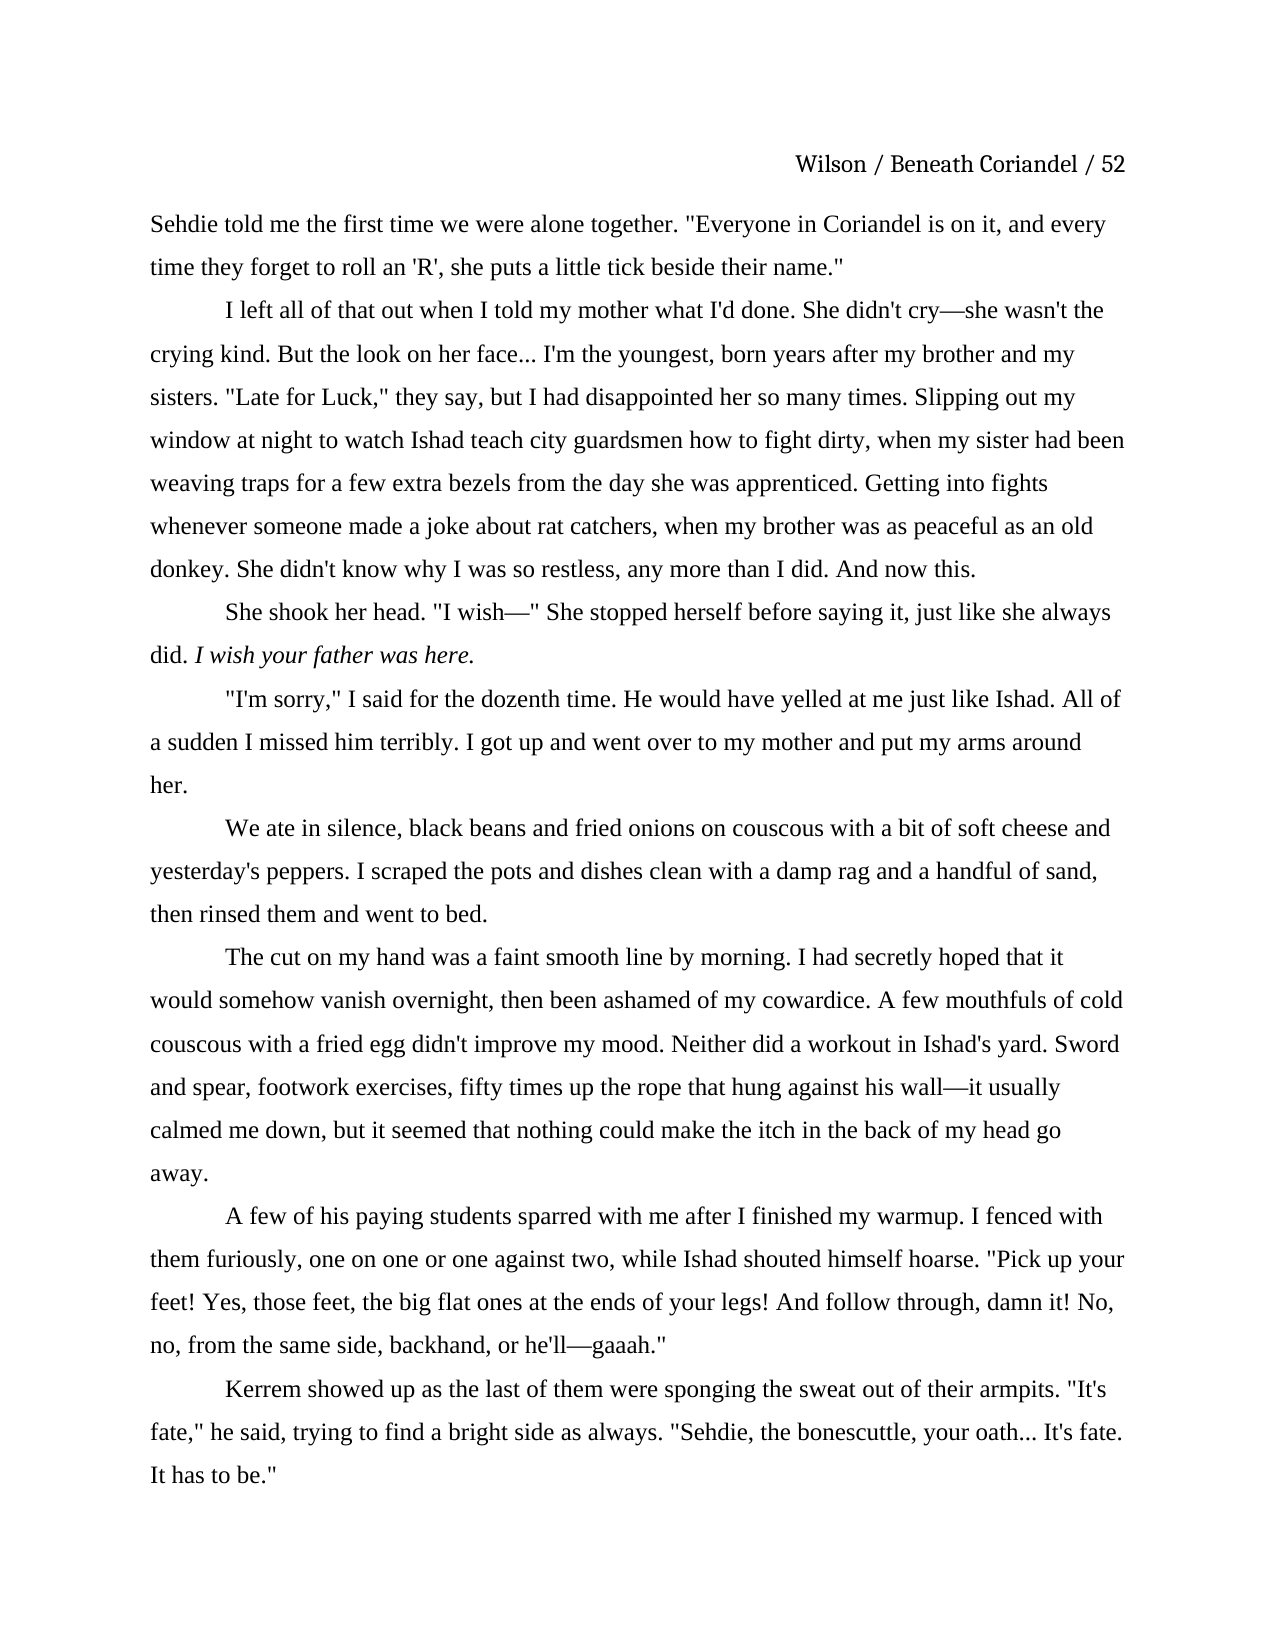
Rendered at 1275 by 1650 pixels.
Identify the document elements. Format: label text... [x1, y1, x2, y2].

text I left all of that out when I told my mother what I'd done. She didn't cry—she wasn't the crying kind. But the look on her face... I'm the youngest, born years after my brother and my sisters. "Late for Luck," they say, but I had disappointed her so many times. Slipping out my window at night to watch Ishad teach city guardsmen how to fight dirty, when my sister had been weaving traps for a few extra bezels from the day she was apprenticed. Getting into fights whenever someone made a joke about rat catchers, when my brother was as peaceful as an old donkey. She didn't know why I was so restless, any more than I did. And now this. [150, 296, 1125, 583]
text We ate in silence, black beans and fried onions on couscous with a bit of soft cheese and yesterday's peppers. I scraped the pots and dishes clean with a damp rag and a handful of sand, then rinsed them and went to bed. [150, 813, 1125, 928]
text A few of his paying students sparred with me after I finished my warmup. I fenced with them furiously, one on one or one against two, while Ishad shouted himself hoarse. "Pick up your feet! Yes, those feet, the big flat ones at the ends of your legs! And follow through, damn it! No, no, from the same side, backhand, or he'll—gaaah." [150, 1201, 1125, 1359]
text "I'm sorry," I said for the dozenth time. He would have yelled at me just like Ishad. All of a sudden I missed him terribly. I got up and went over to my mother and put my arms around her. [150, 684, 1125, 799]
text She shook her head. "I wish—" She stopped herself before saying it, just like she always did. I wish your father was here. [150, 597, 1125, 669]
text Kerrem showed up as the last of them were sponging the sweat out of their armpits. "It's fate," he said, trying to find a bright side as always. "Sehdie, the bonescuttle, your oath... It's fate. It has to be." [150, 1374, 1125, 1489]
text The cut on my hand was a faint smooth line by morning. I had secretly hoped that it would somehow vanish overnight, then been ashamed of my cowardice. A few mouthfuls of cold couscous with a fried egg didn't improve my mood. Neither did a workout in Ishad's yard. Sword and spear, footwork exercises, fifty times up the rope that hung against his wall—it usually calmed me down, but it seemed that nothing could make the itch in the back of my head go away. [150, 942, 1125, 1187]
